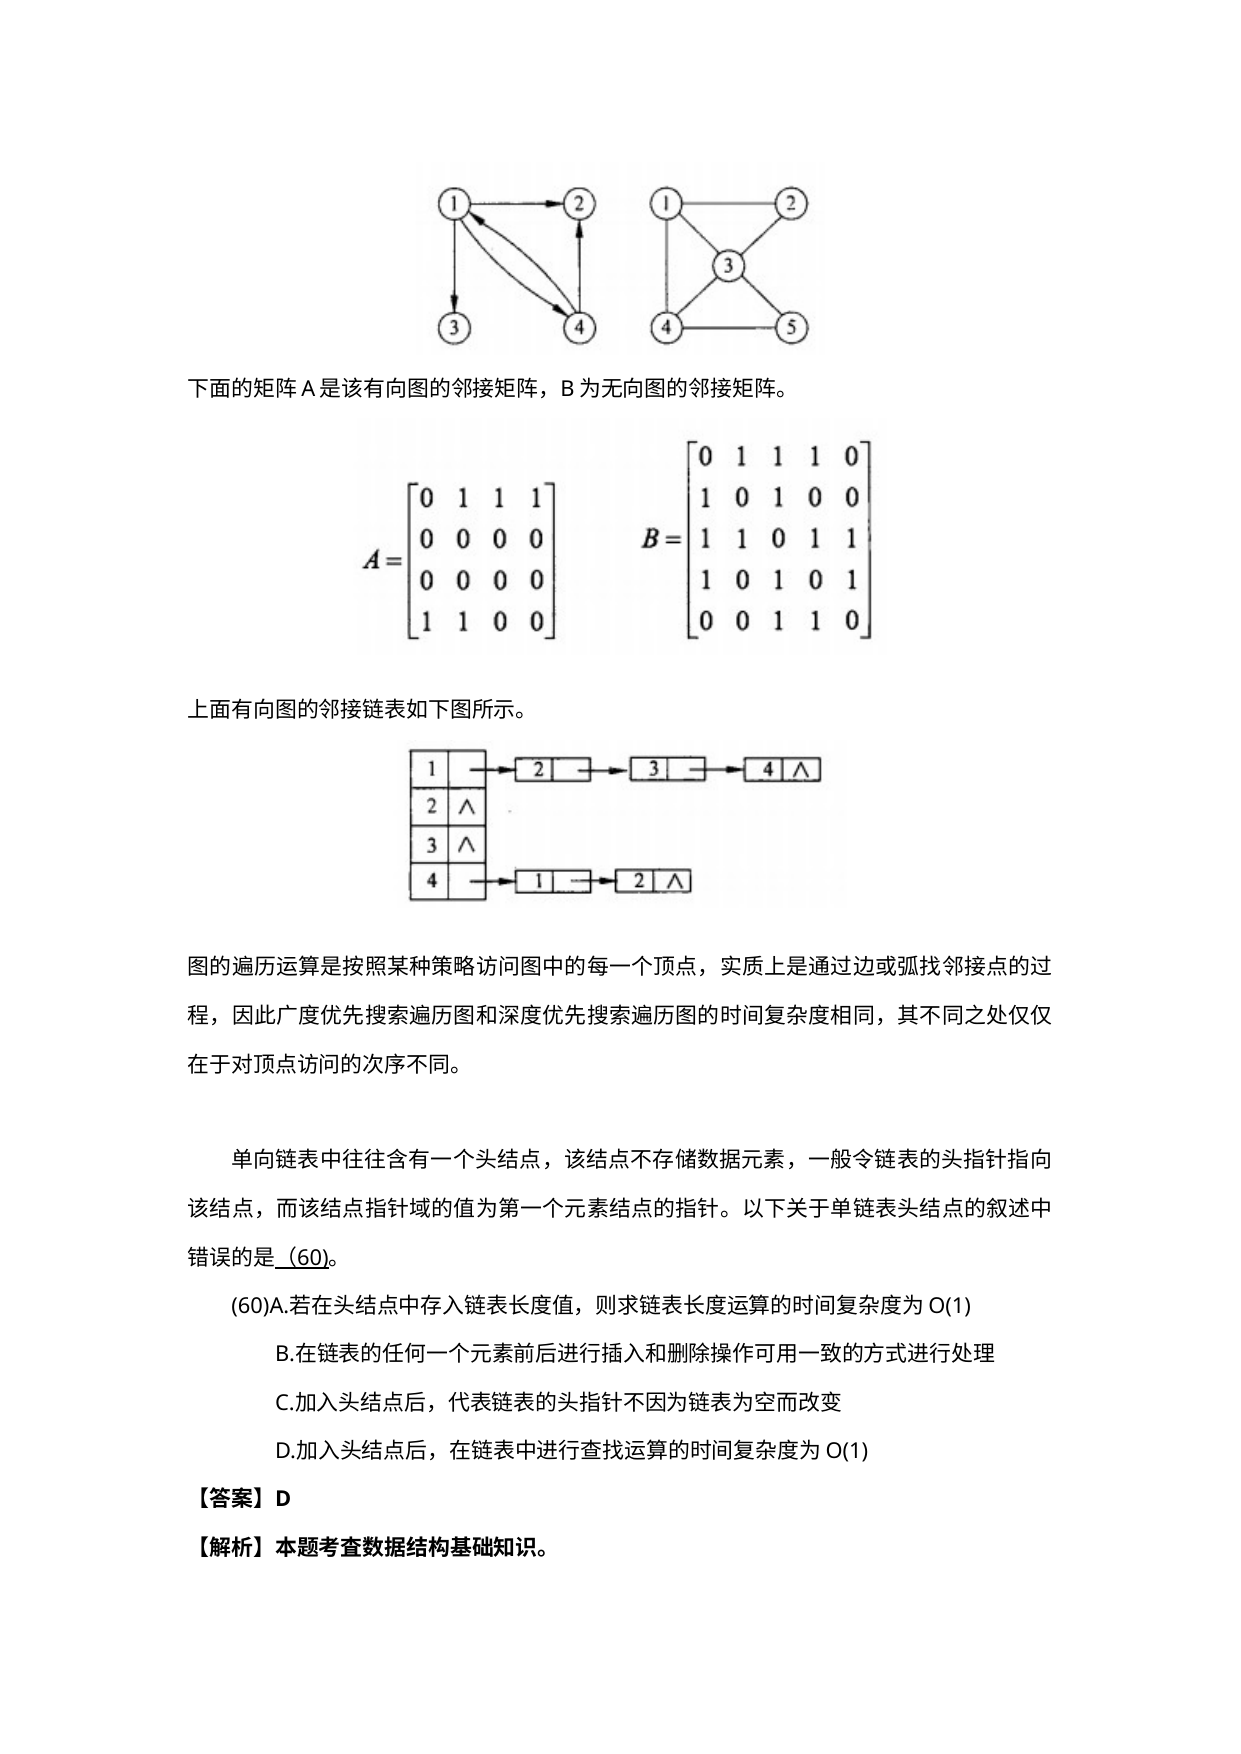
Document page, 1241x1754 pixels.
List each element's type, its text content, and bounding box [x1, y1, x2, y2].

text B.在链表的任何一个元素前后进行插入和删除操作可用一致的方式进行处理 [231, 1336, 1053, 1368]
text C.加入头结点后，代表链表的头指针不因为链表为空而改变 [231, 1384, 1053, 1417]
text 图的遍历运算是按照某种策略访问图中的每一个顶点，实质上是通过边或弧找邻接点的过程，因此广度优先搜索遍历图和深度优先搜索遍历图的时间复杂度相同，其不同之处仅仅在于对顶点访问的次序不同。 [187, 949, 1053, 1079]
picture [415, 162, 825, 355]
text (60)A.若在头结点中存入链表长度值，则求链表长度运算的时间复杂度为O(1) [187, 1288, 1053, 1320]
picture [353, 418, 887, 655]
text 上面有向图的邻接链表如下图所示。 [187, 692, 1053, 724]
text 【答案】D [187, 1481, 1053, 1513]
picture [393, 740, 848, 908]
text 下面的矩阵A是该有向图的邻接矩阵，B为无向图的邻接矩阵。 [187, 370, 1053, 403]
text 单向链表中往往含有一个头结点，该结点不存储数据元素，一般令链表的头指针指向该结点，而该结点指针域的值为第一个元素结点的指针。以下关于单链表头结点的叙述中，错误的是（60)。 [187, 1142, 1053, 1272]
text 【解析】本题考査数据结构基础知识。 [187, 1529, 1053, 1562]
text D.加入头结点后，在链表中进行查找运算的时间复杂度为O(1) [231, 1433, 1053, 1465]
